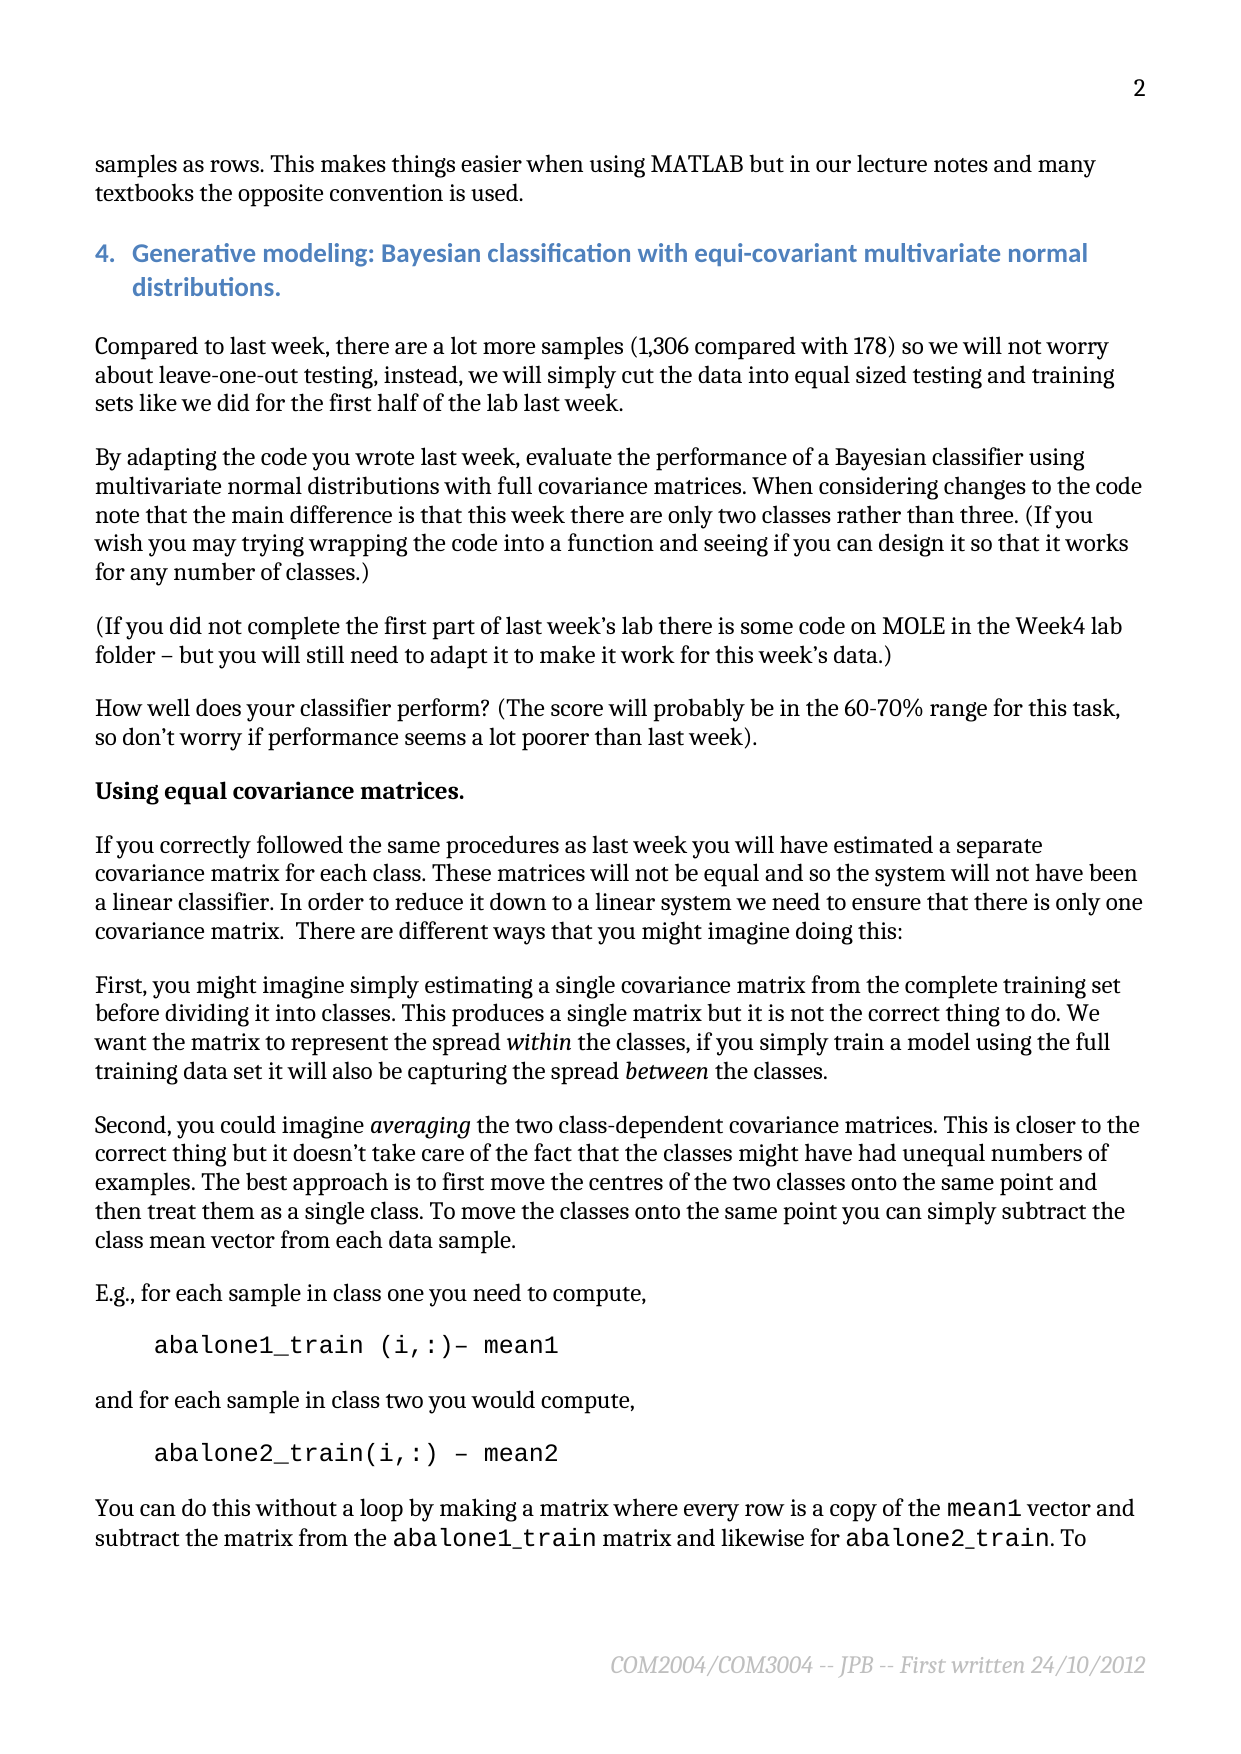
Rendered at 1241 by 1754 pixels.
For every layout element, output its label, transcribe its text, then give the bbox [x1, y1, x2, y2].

text If you correctly followed the same procedures as last week you will have estimated a separate covariance matrix for each class. These matrices will not be equal and so the system will not have been a linear classifier. In order to reduce it down to a linear system we need to ensure that there is only one covariance matrix. There are different ways that you might imagine doing this: [95, 831, 1146, 946]
text and for each sample in class two you would compute, [95, 1386, 1146, 1415]
text (If you did not complete the first part of last week’s lab there is some code on MOLE in the Week4 lab folder – but you will still need to adapt it to make it work for this week’s data.) [95, 612, 1146, 669]
text abalone2_train(i,:) – mean2 [154, 1440, 1146, 1468]
text By adapting the code you wrote last week, evaluate the performance of a Bayesian classifier using multivariate normal distributions with full covariance matrices. When considering changes to the code note that the main difference is that this week there are only two classes rather than three. (If you wish you may trying wrapping the code into a function and seeing if you can design it so that it works for any number of classes.) [95, 443, 1146, 587]
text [95, 1493, 1146, 1553]
text First, you might imagine simply estimating a single covariance matrix from the complete training set before dividing it into classes. This produces a single matrix but it is not the correct thing to do. We want the matrix to represent the spread within the classes, if you simply train a model using the full training data set it will also be capturing the spread between the classes. [95, 971, 1146, 1086]
text Using equal covariance matrices. [95, 777, 1146, 806]
text E.g., for each sample in class one you need to compute, [95, 1279, 1146, 1308]
text abalone1_train (i,:)– mean1 [154, 1333, 1146, 1361]
subtitle Generative modeling: Bayesian classification with equi-covariant multivariate normal distributions. [95, 237, 1146, 303]
text How well does your classifier perform? (The score will probably be in the 60-70% range for this task, so don’t worry if performance seems a lot poorer than last week). [95, 694, 1146, 752]
text Second, you could imagine averaging the two class-dependent covariance matrices. This is closer to the correct thing but it doesn’t take care of the fact that the classes might have had unequal numbers of examples. The best approach is to first move the centres of the two classes onto the same point and then treat them as a single class. To move the classes onto the same point you can simply subtract the class mean vector from each data sample. [95, 1111, 1146, 1254]
text Compared to last week, there are a lot more samples (1,306 compared with 178) so we will not worry about leave-one-out testing, instead, we will simply cut the data into equal sized testing and training sets like we did for the first half of the lab last week. [95, 332, 1146, 418]
